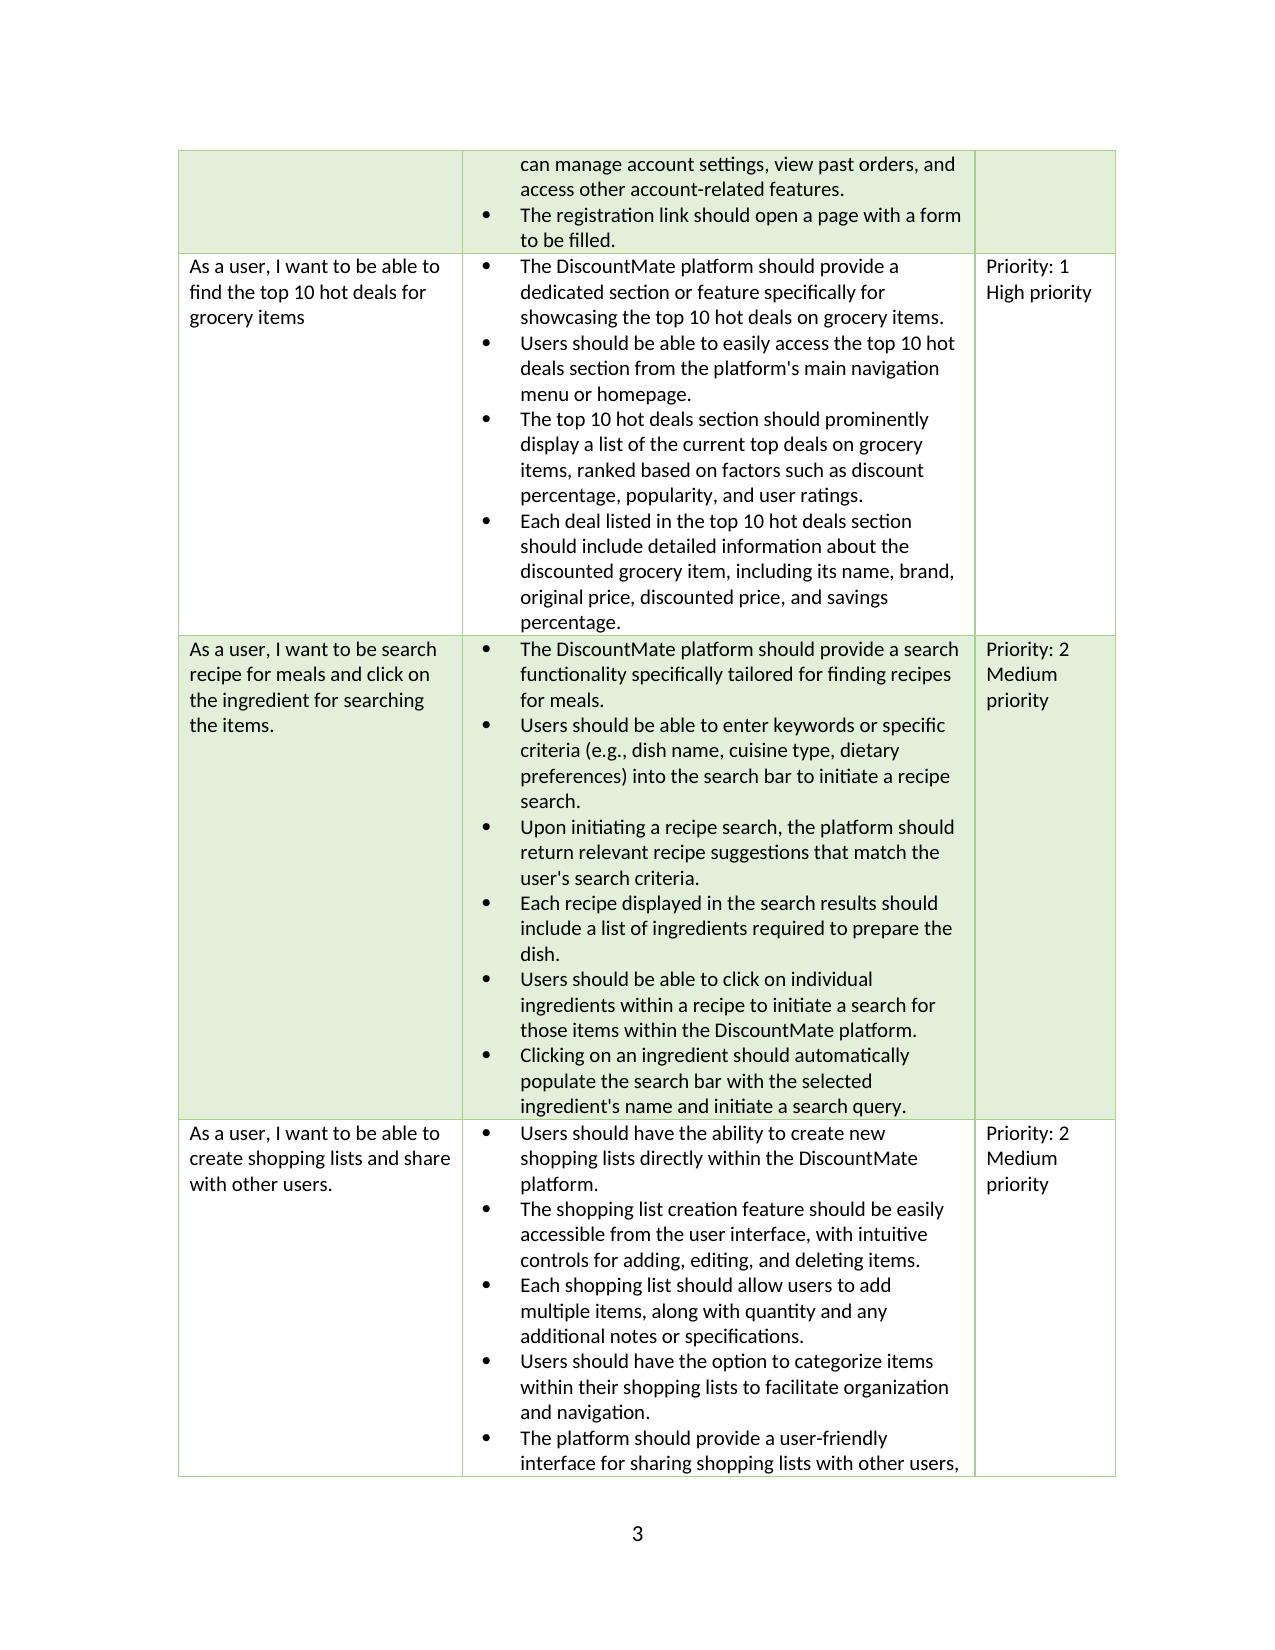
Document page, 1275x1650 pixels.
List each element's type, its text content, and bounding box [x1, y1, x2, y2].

table_cell As a user, I want to be able to find the top 10 hot deals for grocery items [179, 254, 462, 635]
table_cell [976, 151, 1115, 253]
table_cell The DiscountMate platform should provide a dedicated section or feature specifically for showcasing the top 10 hot deals on grocery items. Users should be able to easily access the top 10 hot deals section from the platform's main navigation menu or homepage. The top 10 hot deals section should prominently display a list of the current top deals on grocery items, ranked based on factors such as discount percentage, popularity, and user ratings. Each deal listed in the top 10 hot deals section should include detailed information about the discounted grocery item, including its name, brand, original price, discounted price, and savings percentage. [463, 254, 974, 635]
table_cell Priority: 2 Medium priority [976, 636, 1115, 1119]
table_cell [976, 1120, 1115, 1476]
table_cell As a user, I want to be search recipe for meals and click on the ingredient for searching the items. [179, 636, 462, 1119]
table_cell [463, 1120, 974, 1476]
table_cell Priority: 1 High priority [976, 254, 1115, 635]
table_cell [179, 1120, 462, 1476]
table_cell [179, 151, 462, 253]
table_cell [463, 151, 974, 253]
table_cell The DiscountMate platform should provide a search functionality specifically tailored for finding recipes for meals. Users should be able to enter keywords or specific criteria (e.g., dish name, cuisine type, dietary preferences) into the search bar to initiate a recipe search. Upon initiating a recipe search, the platform should return relevant recipe suggestions that match the user's search criteria. Each recipe displayed in the search results should include a list of ingredients required to prepare the dish. Users should be able to click on individual ingredients within a recipe to initiate a search for those items within the DiscountMate platform. Clicking on an ingredient should automatically populate the search bar with the selected ingredient's name and initiate a search query. [463, 636, 974, 1119]
